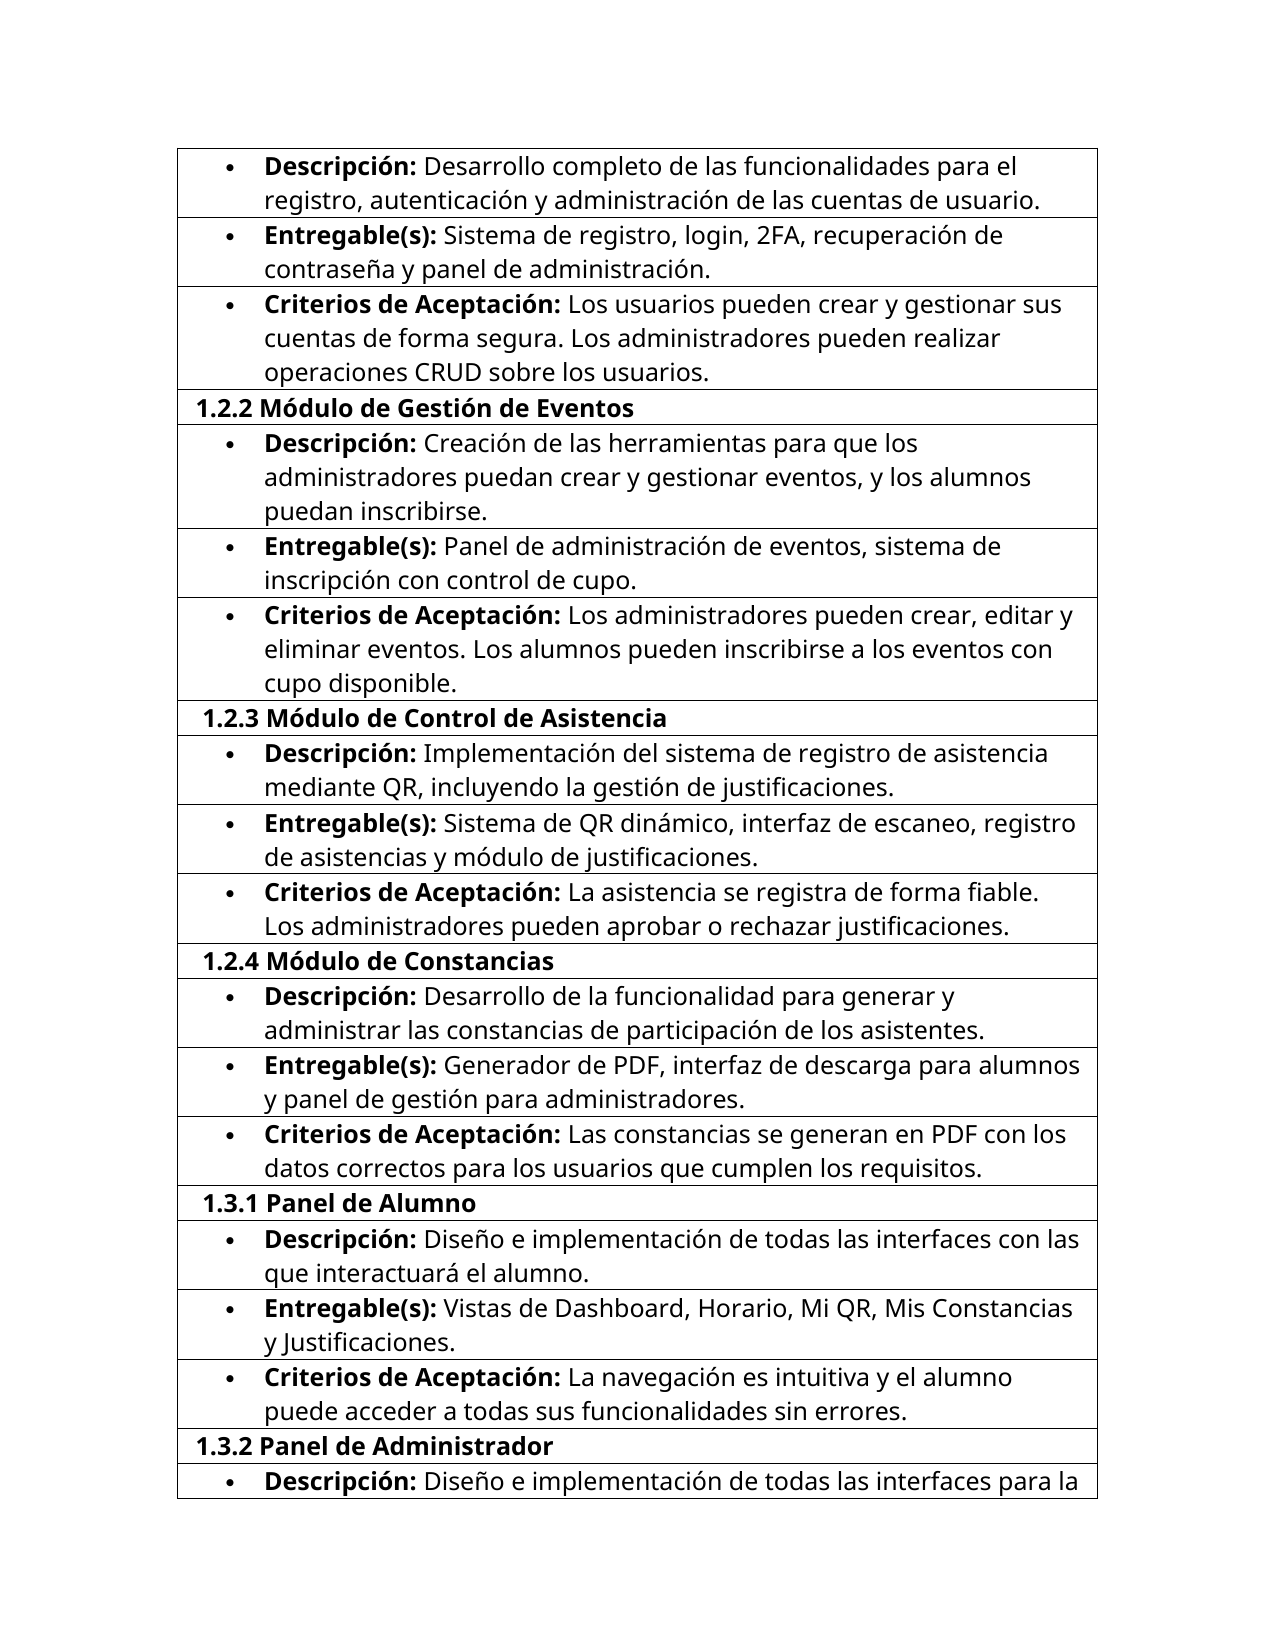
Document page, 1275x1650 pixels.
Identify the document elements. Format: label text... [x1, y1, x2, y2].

table_cell 1.2.3 Módulo de Control de Asistencia [178, 701, 1097, 735]
table_cell 1.3.1 Panel de Alumno [178, 1186, 1097, 1220]
table_cell Criterios de Aceptación: Los administradores pueden crear, editar y eliminar eventos. Los alumnos pueden inscribirse a los eventos con cupo disponible. [178, 598, 1097, 700]
table_cell Entregable(s): Sistema de QR dinámico, interfaz de escaneo, registro de asistencias y módulo de justificaciones. [178, 805, 1097, 873]
table_cell Entregable(s): Panel de administración de eventos, sistema de inscripción con control de cupo. [178, 529, 1097, 597]
table_cell Entregable(s): Vistas de Dashboard, Horario, Mi QR, Mis Constancias y Justificaciones. [178, 1290, 1097, 1358]
table_cell Descripción: Implementación del sistema de registro de asistencia mediante QR, incluyendo la gestión de justificaciones. [178, 736, 1097, 804]
table_cell Descripción: Diseño e implementación de todas las interfaces con las que interactuará el alumno. [178, 1221, 1097, 1289]
table_cell Criterios de Aceptación: Las constancias se generan en PDF con los datos correctos para los usuarios que cumplen los requisitos. [178, 1117, 1097, 1185]
table_cell Descripción: Creación de las herramientas para que los administradores puedan crear y gestionar eventos, y los alumnos puedan inscribirse. [178, 425, 1097, 527]
table_cell Criterios de Aceptación: La navegación es intuitiva y el alumno puede acceder a todas sus funcionalidades sin errores. [178, 1360, 1097, 1428]
table_cell 1.2.4 Módulo de Constancias [178, 944, 1097, 978]
table_cell 1.2.2 Módulo de Gestión de Eventos [178, 390, 1097, 424]
table_cell Descripción: Desarrollo completo de las funcionalidades para el registro, autenticación y administración de las cuentas de usuario. [178, 149, 1097, 217]
table_cell Criterios de Aceptación: Los usuarios pueden crear y gestionar sus cuentas de forma segura. Los administradores pueden realizar operaciones CRUD sobre los usuarios. [178, 287, 1097, 389]
table_cell 1.3.2 Panel de Administrador [178, 1429, 1097, 1463]
table_cell Descripción: Desarrollo de la funcionalidad para generar y administrar las constancias de participación de los asistentes. [178, 979, 1097, 1047]
table_cell Criterios de Aceptación: La asistencia se registra de forma fiable. Los administradores pueden aprobar o rechazar justificaciones. [178, 874, 1097, 942]
table_cell Entregable(s): Sistema de registro, login, 2FA, recuperación de contraseña y panel de administración. [178, 218, 1097, 286]
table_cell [178, 1464, 1097, 1498]
table_cell Entregable(s): Generador de PDF, interfaz de descarga para alumnos y panel de gestión para administradores. [178, 1048, 1097, 1116]
